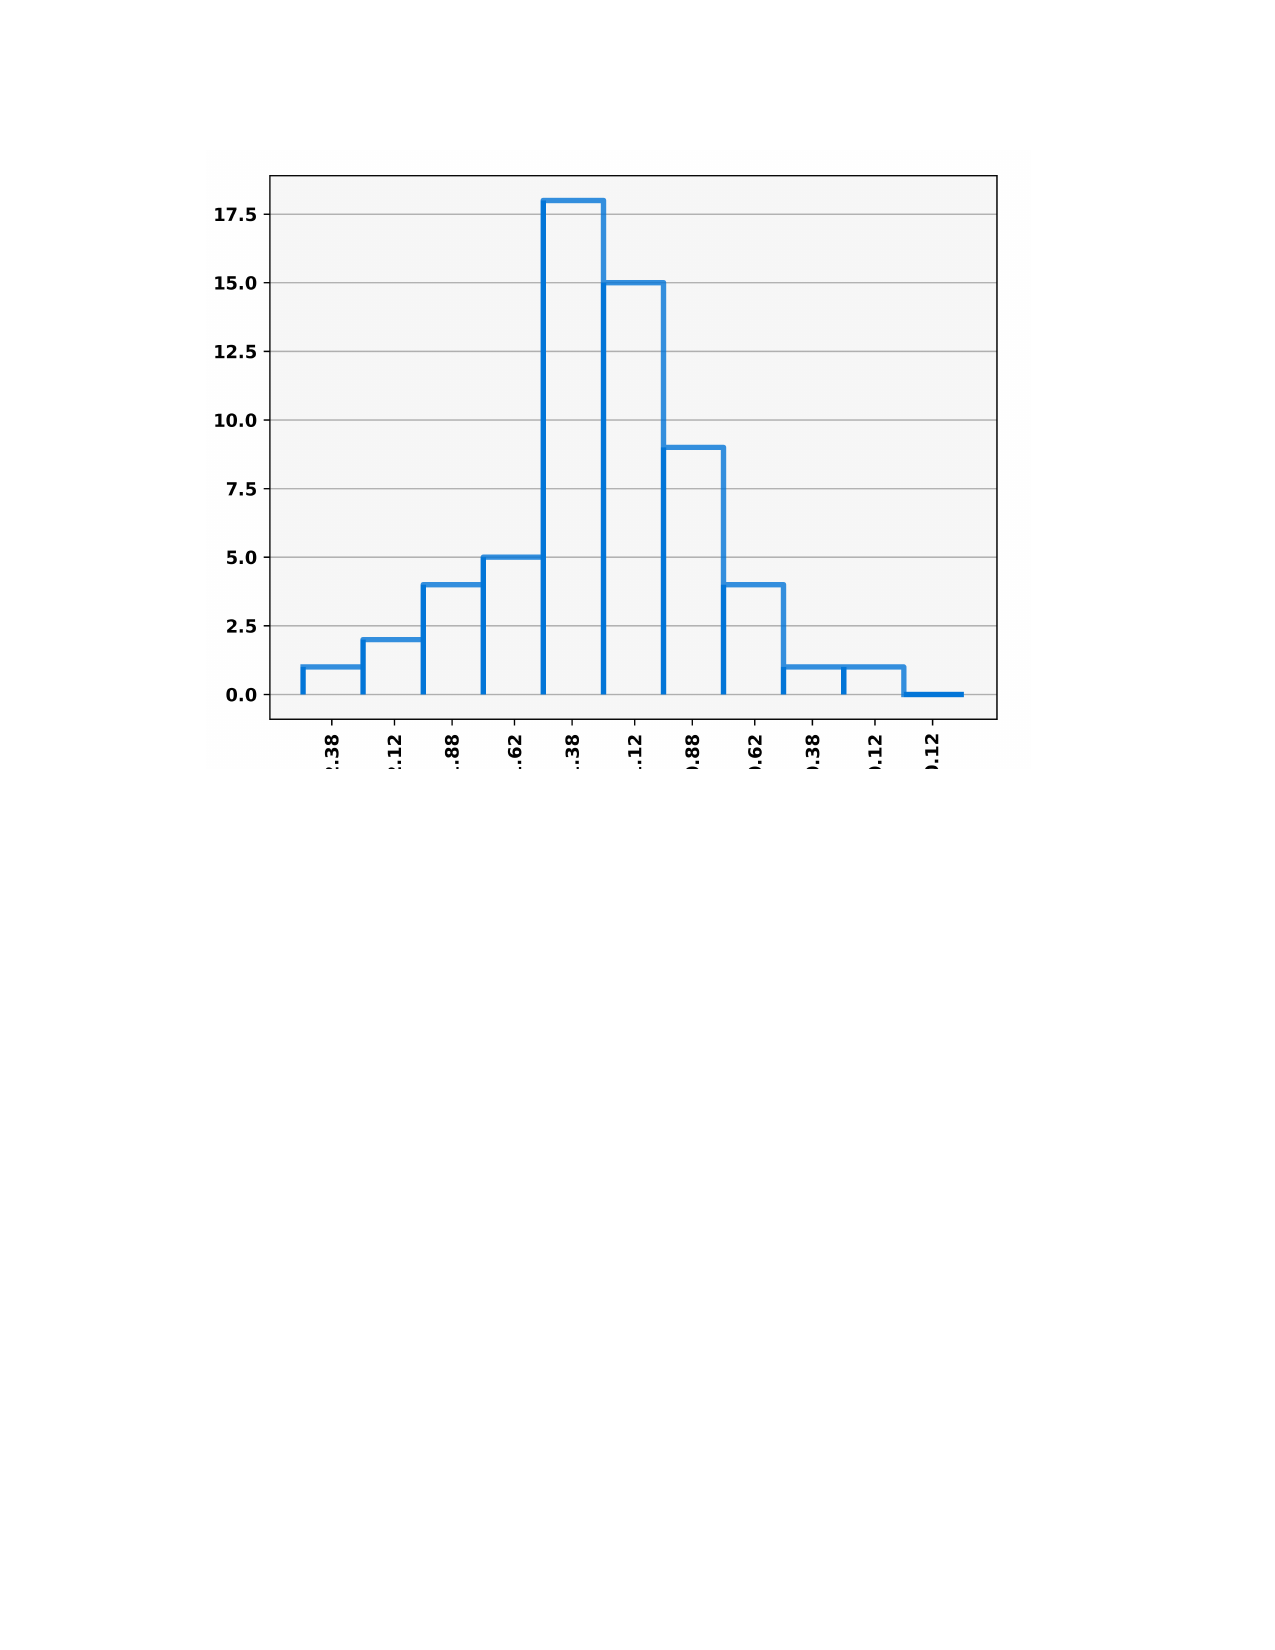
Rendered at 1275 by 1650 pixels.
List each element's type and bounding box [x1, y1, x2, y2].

picture [206, 150, 1032, 769]
